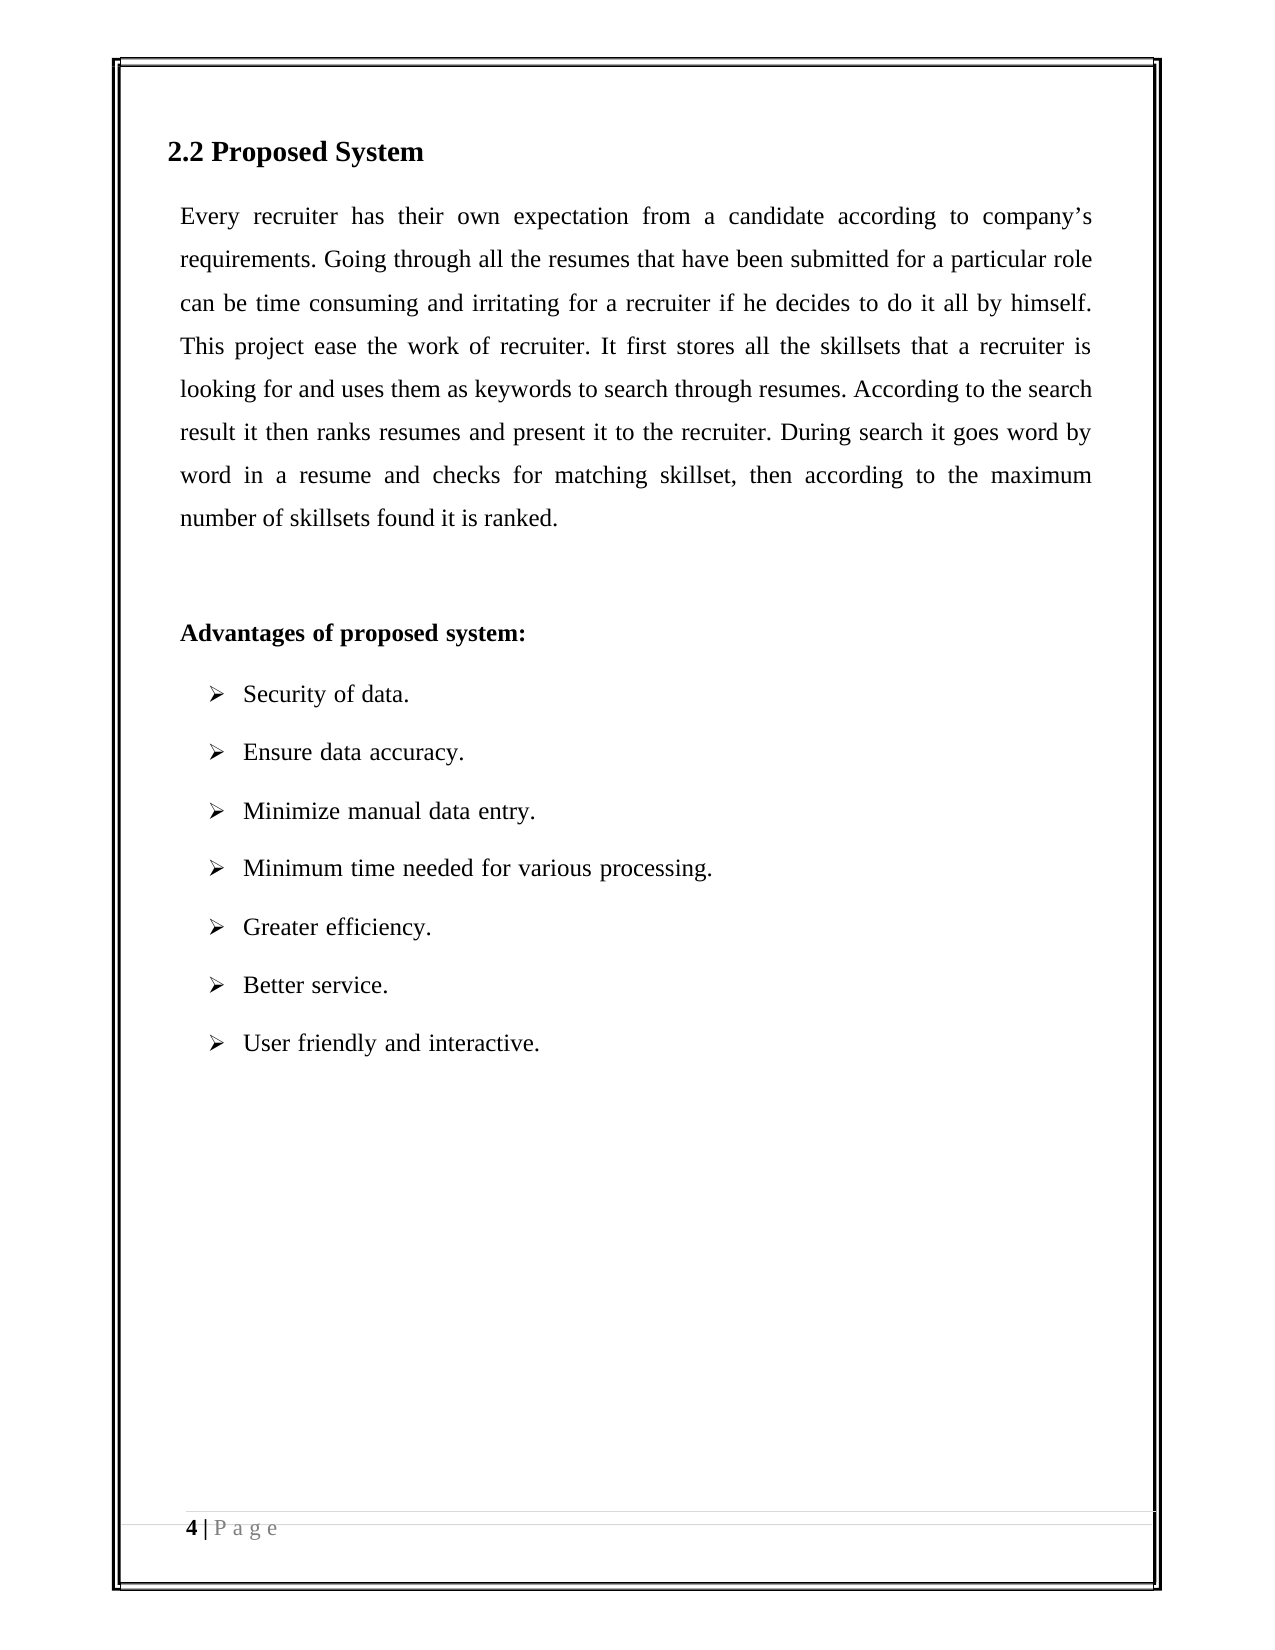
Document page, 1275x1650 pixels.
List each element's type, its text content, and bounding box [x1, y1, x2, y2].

list Minimum time needed for various processing. [208, 853, 1156, 882]
list User friendly and interactive. [208, 1028, 1156, 1057]
list Security of data. [208, 679, 1156, 707]
list Ensure data accuracy. [208, 737, 1156, 766]
subtitle Advantages of proposed system: [180, 618, 1156, 647]
list Better service. [208, 970, 1156, 999]
subtitle 2.2 Proposed System [112, 134, 1156, 168]
picture [121, 58, 1153, 66]
picture [121, 1583, 1153, 1590]
list Minimize manual data entry. [208, 796, 1156, 825]
list Greater efficiency. [208, 912, 1156, 941]
text Every recruiter has their own expectation from a candidate according to company’s requirements. Going through all the resumes that have been submitted for a particular role can be time consuming and irritating for a recruiter if he decides to do it all by himself. This project ease the work of recruiter. It first stores all the skillsets that a recruiter is looking for and uses them as keywords to search through resumes. According to the search result it then ranks resumes and present it to the recruiter. During search it goes word by word in a resume and checks for matching skillset, then according to the maximum number of skillsets found it is ranked. [180, 201, 1093, 532]
